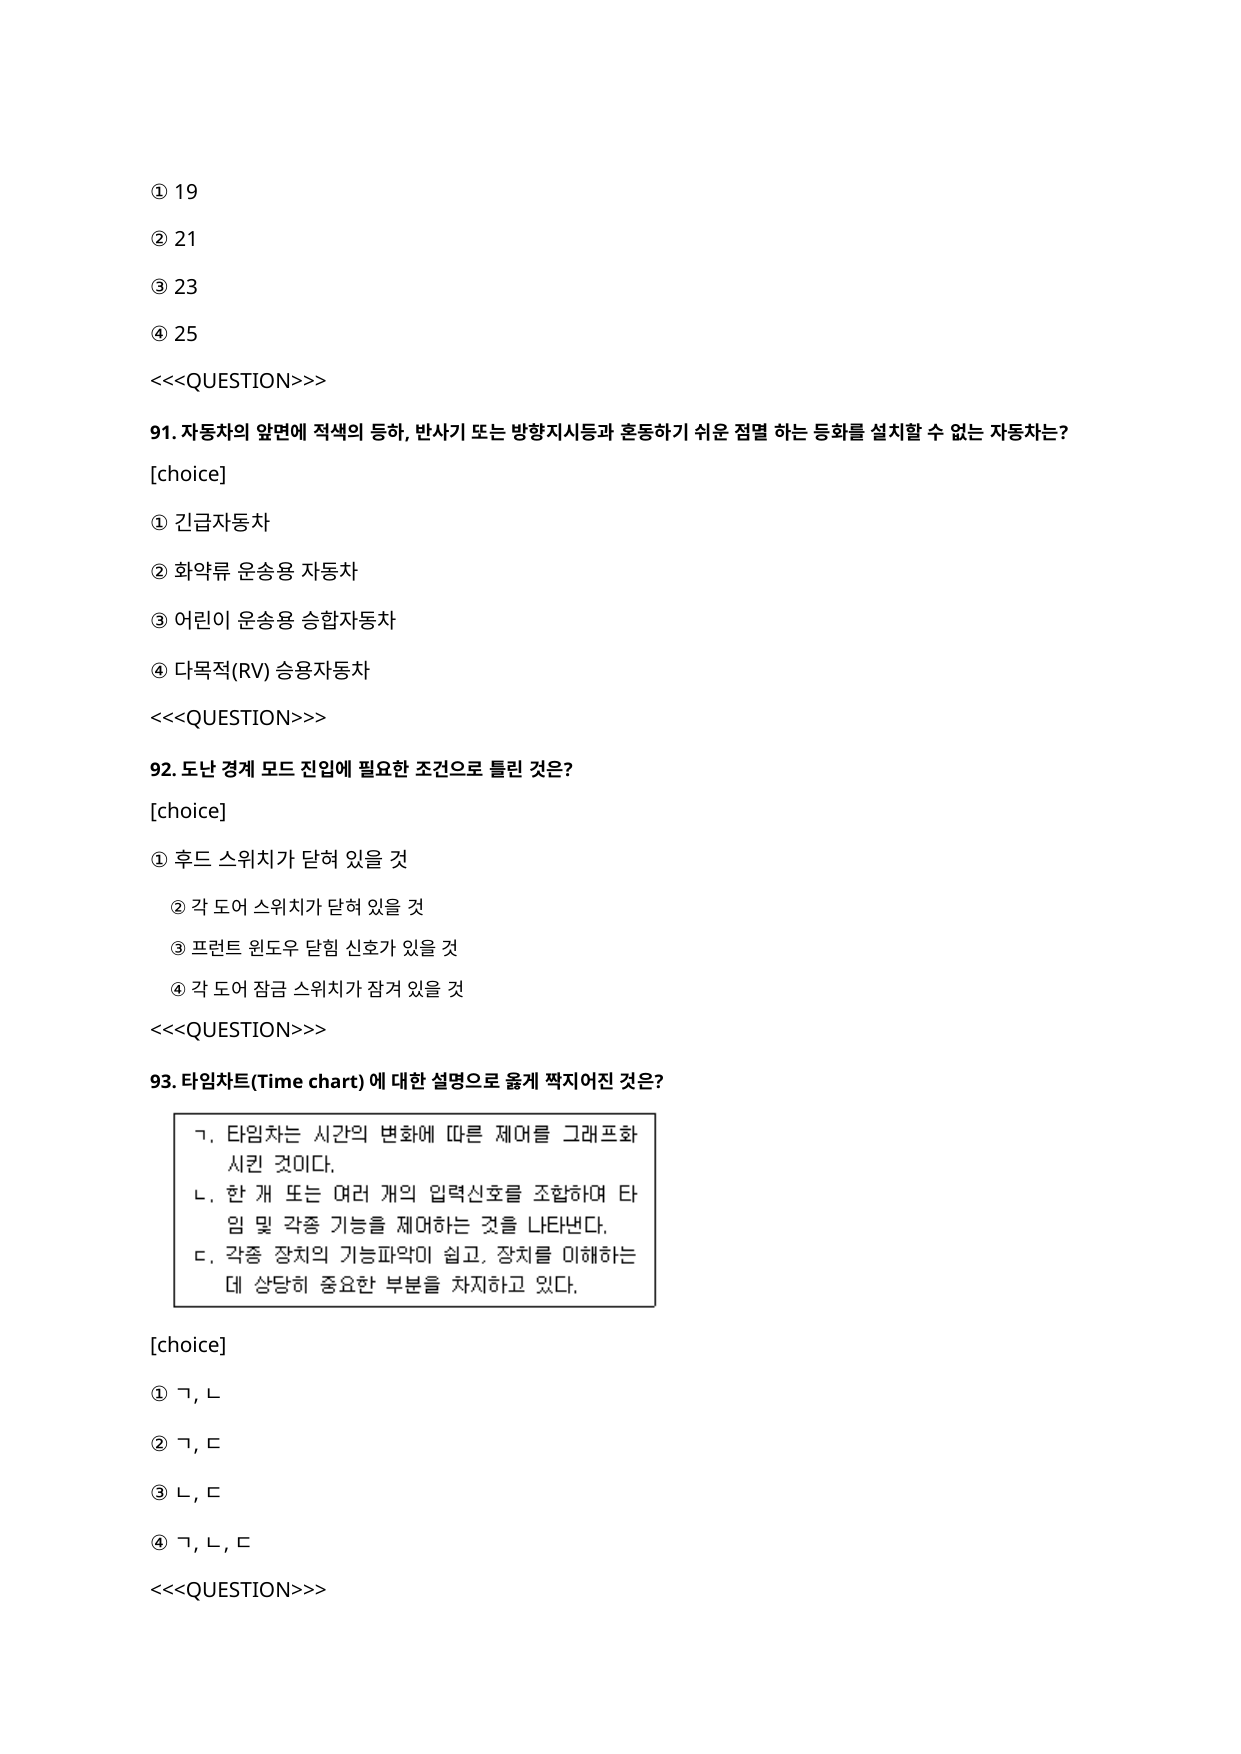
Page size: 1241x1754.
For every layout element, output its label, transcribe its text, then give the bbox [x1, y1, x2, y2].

picture [169, 1107, 661, 1311]
text <<<QUESTION>>> [150, 1015, 1090, 1044]
text ② 각 도어 스위치가 닫혀 있을 것 [150, 893, 1090, 920]
text <<<QUESTION>>> [150, 703, 1090, 732]
text <<<QUESTION>>> [150, 1575, 1090, 1603]
text ② 21 [150, 224, 1090, 253]
text ③ 어린이 운송용 승합자동차 [150, 605, 1090, 635]
text 92. 도난 경계 모드 진입에 필요한 조건으로 틀린 것은? [150, 755, 1090, 782]
text ① 19 [150, 177, 1090, 206]
text <<<QUESTION>>> [150, 366, 1090, 395]
text ② 화약류 운송용 자동차 [150, 555, 1090, 586]
text ④ 각 도어 잠금 스위치가 잠겨 있을 것 [150, 974, 1090, 1002]
text ④ 다목적(RV) 승용자동차 [150, 654, 1090, 684]
text ③ ㄴ, ㄷ [150, 1476, 1090, 1507]
text [choice] [150, 1330, 1090, 1359]
text ① 후드 스위치가 닫혀 있을 것 [150, 843, 1090, 873]
text [choice] [150, 459, 1090, 487]
text [choice] [150, 796, 1090, 824]
text ② ㄱ, ㄷ [150, 1427, 1090, 1457]
text ④ 25 [150, 319, 1090, 347]
text ③ 23 [150, 272, 1090, 300]
text ④ ㄱ, ㄴ, ㄷ [150, 1526, 1090, 1556]
text 91. 자동차의 앞면에 적색의 등하, 반사기 또는 방향지시등과 혼동하기 쉬운 점멸 하는 등화를 설치할 수 없는 자동차는? [150, 418, 1090, 445]
text ① 긴급자동차 [150, 506, 1090, 536]
text ③ 프런트 윈도우 닫힘 신호가 있을 것 [150, 933, 1090, 961]
text 93. 타임차트(Time chart) 에 대한 설명으로 옳게 짝지어진 것은? [150, 1067, 1090, 1094]
text ① ㄱ, ㄴ [150, 1378, 1090, 1408]
